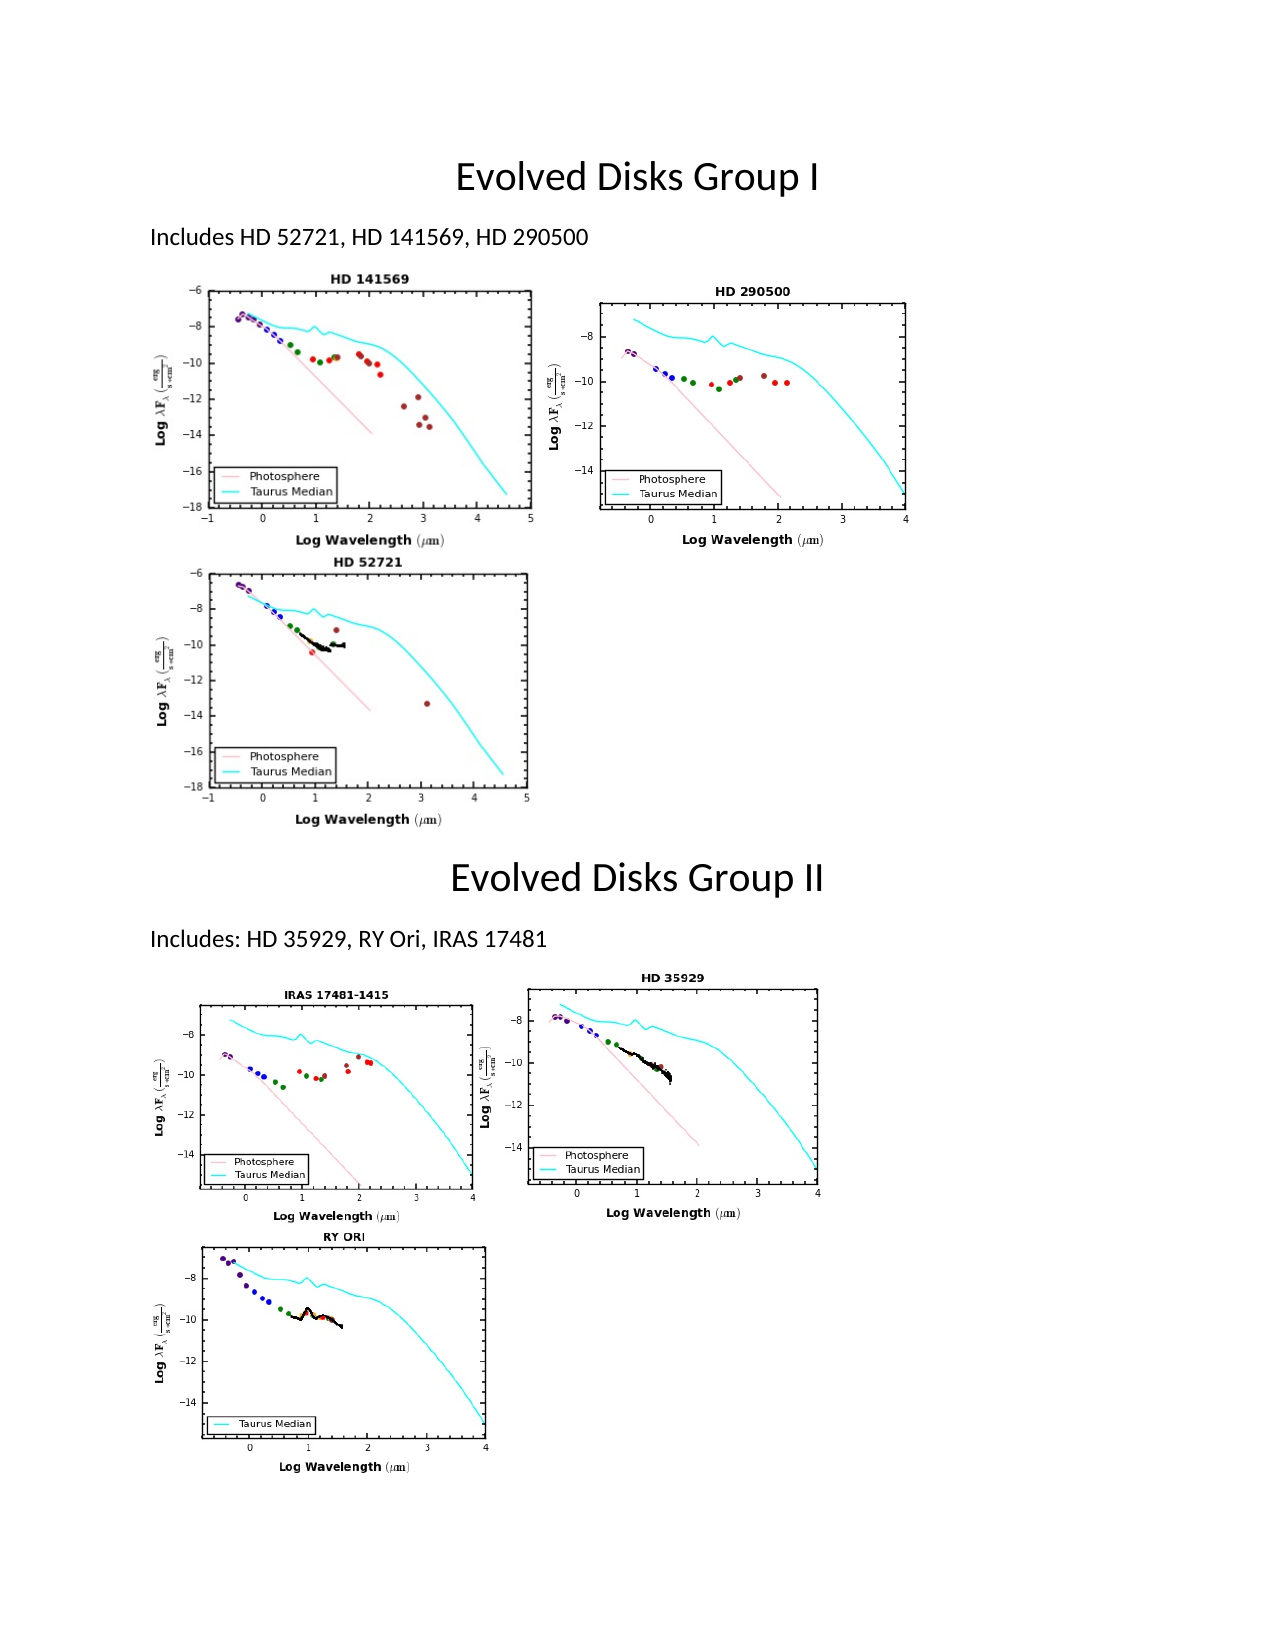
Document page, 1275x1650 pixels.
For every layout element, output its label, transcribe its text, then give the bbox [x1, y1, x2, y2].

picture [150, 552, 537, 827]
text Evolved Disks Group II [150, 851, 1125, 902]
text Includes: HD 35929, RY Ori, IRAS 17481 [150, 923, 1125, 953]
picture [150, 1227, 494, 1473]
text Includes HD 52721, HD 141569, HD 290500 [150, 222, 1125, 252]
text Evolved Disks Group I [150, 150, 1125, 201]
picture [150, 271, 913, 550]
picture [150, 972, 823, 1226]
